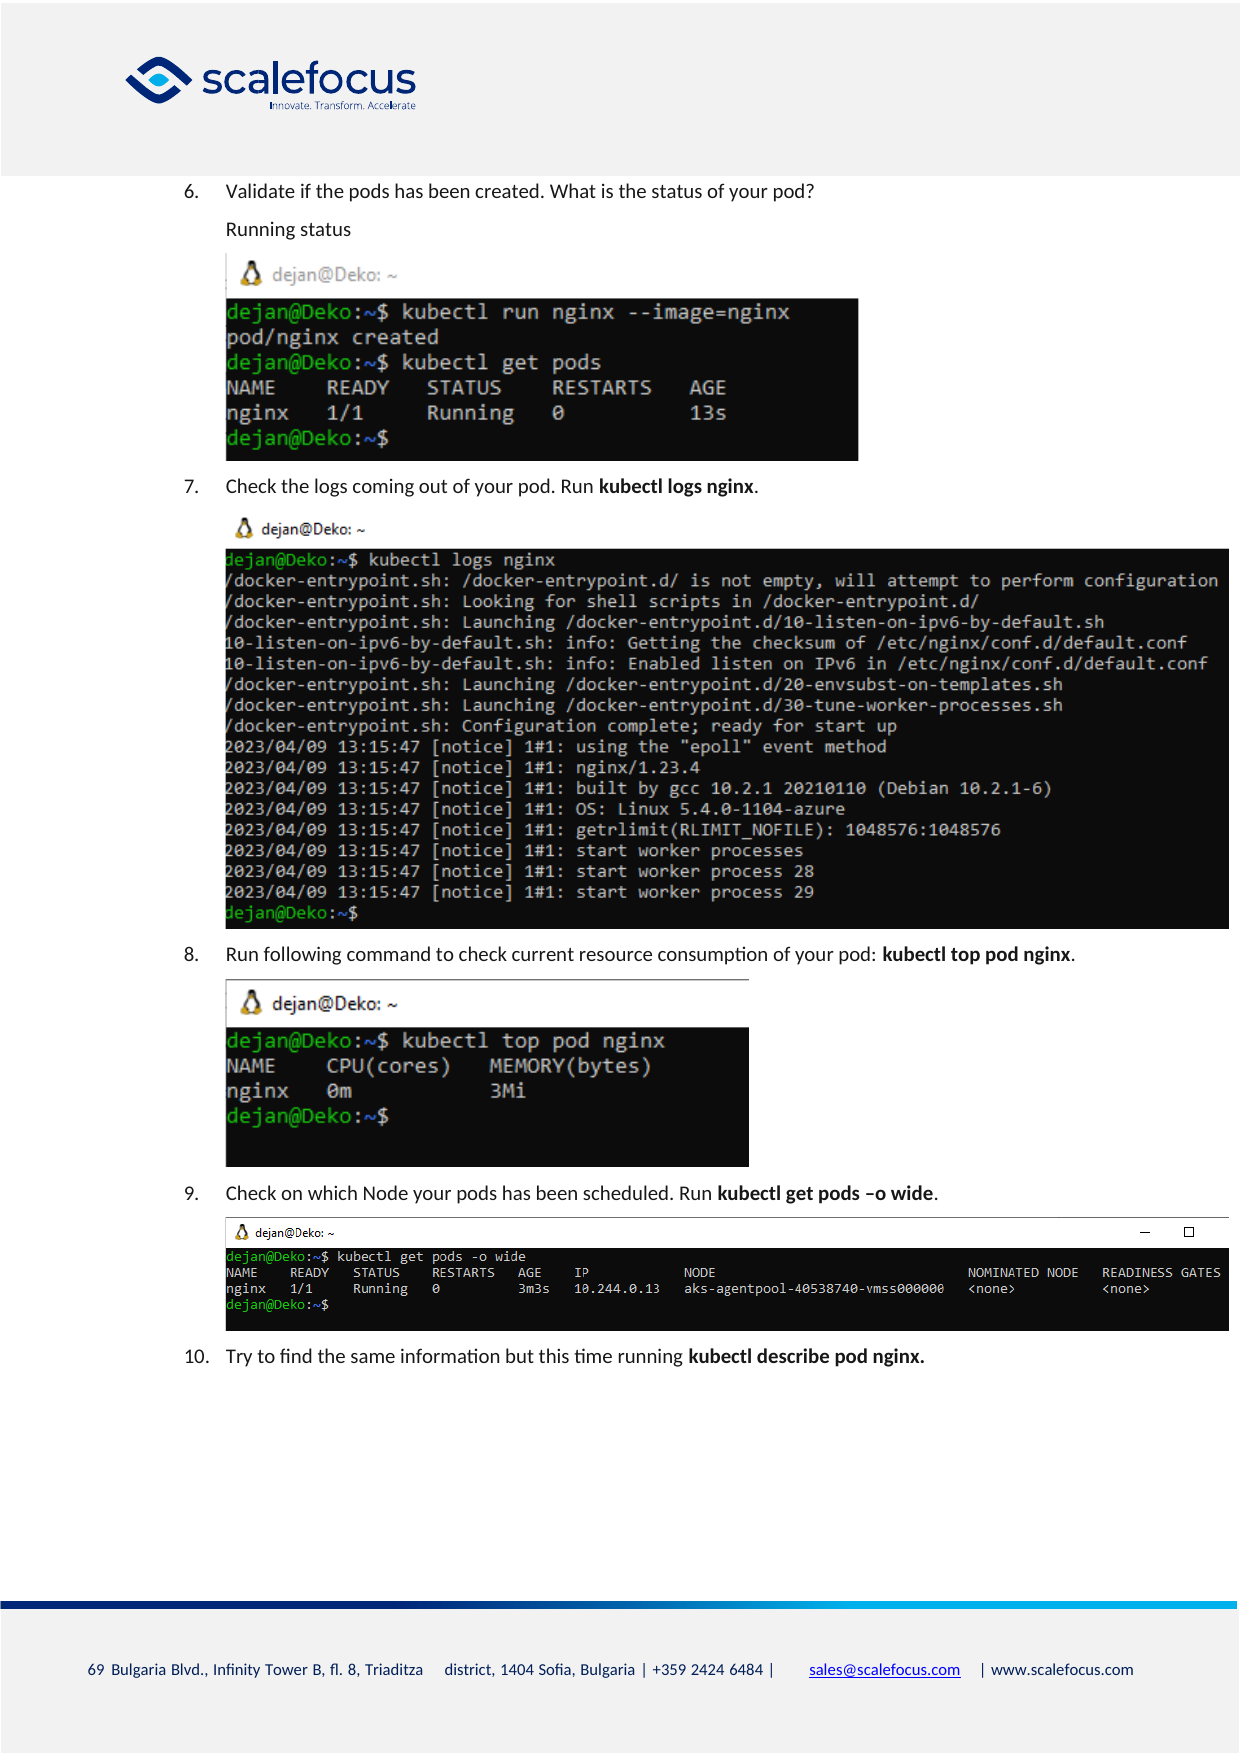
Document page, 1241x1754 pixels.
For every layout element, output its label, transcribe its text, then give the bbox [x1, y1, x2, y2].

list Try to find the same information but this time running kubectl describe pod nginx. [183, 1344, 1151, 1369]
picture [225, 1217, 1229, 1331]
text Running status [226, 216, 1151, 241]
picture [225, 510, 1229, 929]
list Validate if the pods has been created. What is the status of your pod? [183, 147, 1151, 203]
picture [225, 253, 859, 461]
list Run following command to check current resource consumption of your pod: kubectl top pod nginx. [183, 942, 1151, 967]
list Check on which Node your pods has been scheduled. Run kubectl get pods –o wide. [183, 1180, 1151, 1205]
list Check the logs coming out of your pod. Run kubectl logs nginx. [183, 473, 1151, 498]
picture [225, 979, 749, 1167]
picture [0, 1600, 697, 1609]
picture [30, 1658, 1205, 1700]
